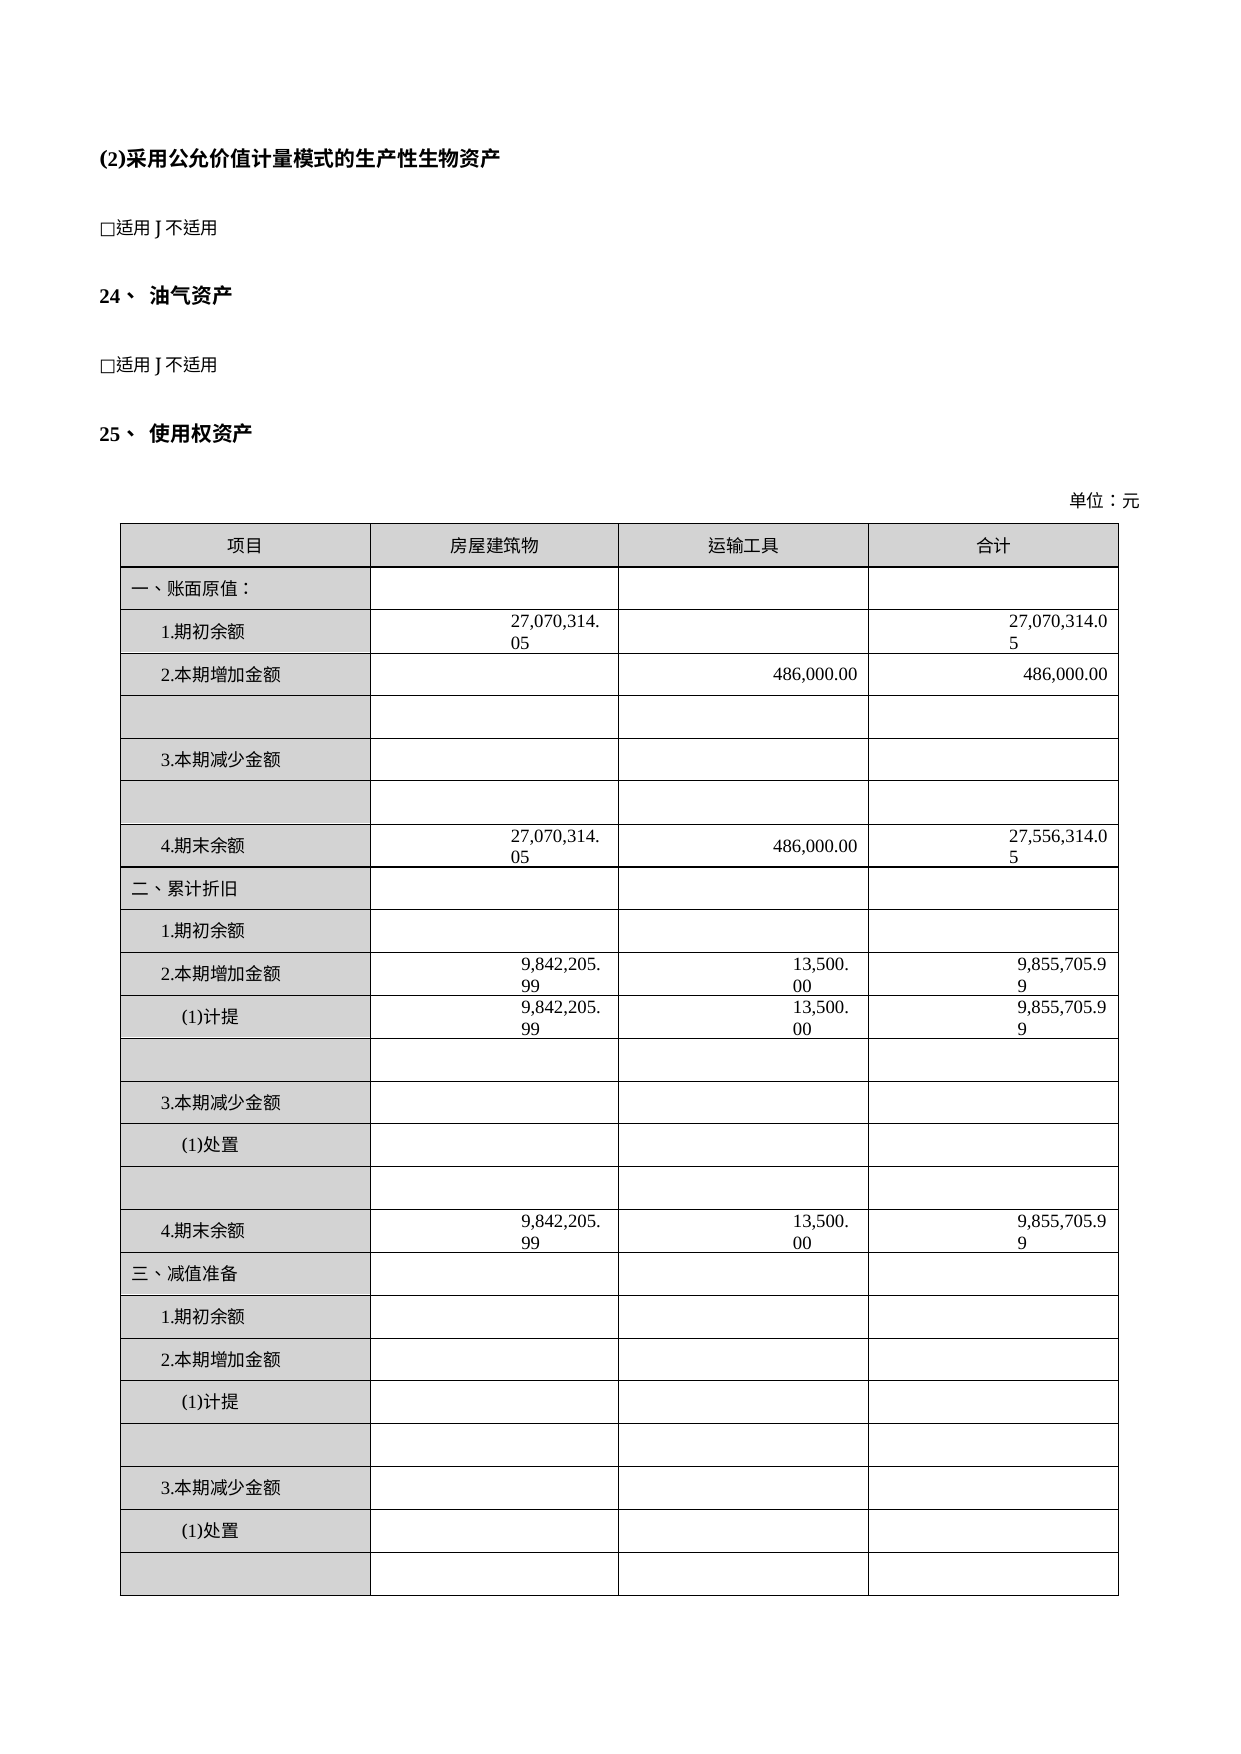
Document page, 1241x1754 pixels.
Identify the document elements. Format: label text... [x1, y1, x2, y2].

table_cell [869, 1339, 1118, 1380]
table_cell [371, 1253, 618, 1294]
subtitle (2)采用公允价值计量模式的生产性生物资产 [99, 144, 1140, 172]
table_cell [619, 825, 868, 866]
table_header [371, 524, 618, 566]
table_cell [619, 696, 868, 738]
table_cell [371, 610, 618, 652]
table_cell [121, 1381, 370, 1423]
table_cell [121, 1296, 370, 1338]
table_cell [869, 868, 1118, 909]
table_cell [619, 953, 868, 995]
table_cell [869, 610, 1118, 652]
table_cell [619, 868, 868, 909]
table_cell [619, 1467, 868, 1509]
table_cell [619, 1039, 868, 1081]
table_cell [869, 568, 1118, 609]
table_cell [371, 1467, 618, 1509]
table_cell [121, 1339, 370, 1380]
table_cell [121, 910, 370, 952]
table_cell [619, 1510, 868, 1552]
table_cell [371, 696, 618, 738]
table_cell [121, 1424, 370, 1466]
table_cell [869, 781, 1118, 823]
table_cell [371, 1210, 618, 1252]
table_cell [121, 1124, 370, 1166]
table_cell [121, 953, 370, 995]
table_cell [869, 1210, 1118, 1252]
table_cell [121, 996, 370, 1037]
text 单位：元 [99, 489, 1140, 513]
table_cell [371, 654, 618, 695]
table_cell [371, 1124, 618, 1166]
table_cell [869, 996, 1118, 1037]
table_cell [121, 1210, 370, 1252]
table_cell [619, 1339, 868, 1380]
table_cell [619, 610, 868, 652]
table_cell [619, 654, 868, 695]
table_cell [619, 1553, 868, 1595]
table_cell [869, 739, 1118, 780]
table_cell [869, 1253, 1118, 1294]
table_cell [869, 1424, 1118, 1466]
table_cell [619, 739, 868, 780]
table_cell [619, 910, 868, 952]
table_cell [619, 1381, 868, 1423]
subtitle 24、 油气资产 [99, 281, 1140, 310]
subtitle 25、 使用权资产 [99, 419, 1140, 447]
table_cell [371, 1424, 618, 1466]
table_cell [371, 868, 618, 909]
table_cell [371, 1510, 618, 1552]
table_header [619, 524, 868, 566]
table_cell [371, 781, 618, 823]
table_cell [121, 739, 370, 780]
text □适用J不适用 [99, 351, 1140, 377]
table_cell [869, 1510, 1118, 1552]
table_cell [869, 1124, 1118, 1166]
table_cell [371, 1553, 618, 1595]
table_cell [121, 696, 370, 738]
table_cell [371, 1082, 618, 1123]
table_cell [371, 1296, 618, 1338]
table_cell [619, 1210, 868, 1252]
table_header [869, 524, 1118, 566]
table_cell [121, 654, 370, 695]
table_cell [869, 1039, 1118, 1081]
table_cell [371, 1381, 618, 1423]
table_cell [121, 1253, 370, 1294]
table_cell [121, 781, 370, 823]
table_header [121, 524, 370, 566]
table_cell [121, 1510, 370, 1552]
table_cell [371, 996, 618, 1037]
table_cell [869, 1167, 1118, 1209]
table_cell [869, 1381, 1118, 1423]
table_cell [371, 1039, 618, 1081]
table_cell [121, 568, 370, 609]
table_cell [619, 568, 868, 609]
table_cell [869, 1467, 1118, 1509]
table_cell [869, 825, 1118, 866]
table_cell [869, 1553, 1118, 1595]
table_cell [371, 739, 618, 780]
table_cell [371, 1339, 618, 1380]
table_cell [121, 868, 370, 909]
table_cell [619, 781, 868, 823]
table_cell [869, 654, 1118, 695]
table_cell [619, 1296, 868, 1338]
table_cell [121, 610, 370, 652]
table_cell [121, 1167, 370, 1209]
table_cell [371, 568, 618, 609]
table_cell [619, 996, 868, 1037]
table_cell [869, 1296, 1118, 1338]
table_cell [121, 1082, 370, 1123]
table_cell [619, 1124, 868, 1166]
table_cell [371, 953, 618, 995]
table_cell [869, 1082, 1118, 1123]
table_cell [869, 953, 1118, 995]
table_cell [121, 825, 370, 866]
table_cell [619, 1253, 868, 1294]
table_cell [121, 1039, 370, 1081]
text □适用J不适用 [99, 214, 1140, 240]
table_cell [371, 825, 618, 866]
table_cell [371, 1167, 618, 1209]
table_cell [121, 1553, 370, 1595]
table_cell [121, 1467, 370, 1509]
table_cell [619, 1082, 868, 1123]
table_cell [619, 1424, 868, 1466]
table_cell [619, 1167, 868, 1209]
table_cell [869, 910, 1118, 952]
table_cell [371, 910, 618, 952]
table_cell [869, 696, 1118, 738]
